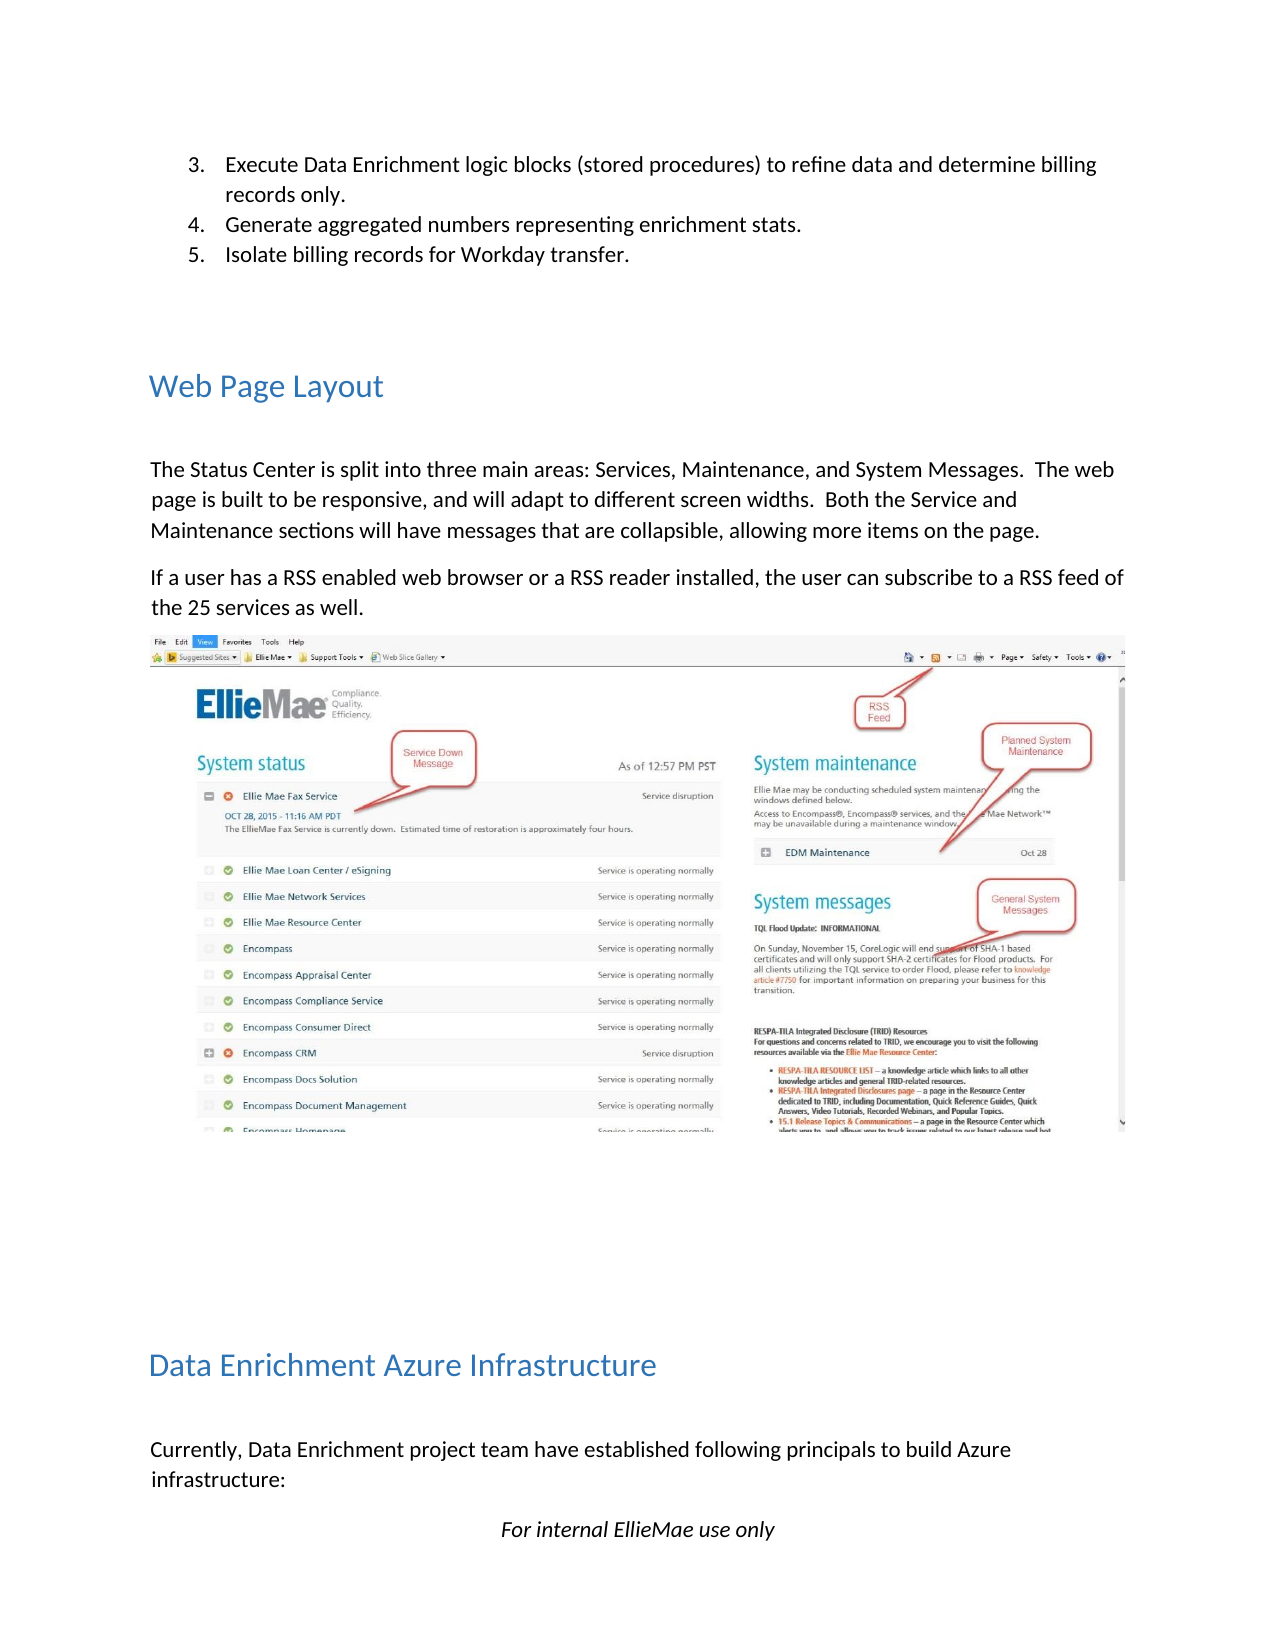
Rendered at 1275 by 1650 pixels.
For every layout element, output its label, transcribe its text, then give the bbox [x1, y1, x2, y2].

list Generate aggregated numbers representing enrichment stats. [188, 210, 1126, 238]
text Currently, Data Enrichment project team have established following principals to build Azure infrastructure: [150, 1435, 1126, 1493]
list Execute Data Enrichment logic blocks (stored procedures) to refine data and determine billing records only. [188, 150, 1126, 208]
list Isolate billing records for Workday transfer. [188, 241, 1126, 269]
subtitle Web Page Layout [148, 364, 1131, 405]
text The Status Center is split into three main areas: Services, Maintenance, and System Messages. The web page is built to be responsive, and will adapt to different screen widths. Both the Service and [150, 455, 1126, 514]
picture [150, 635, 1125, 1132]
subtitle Data Enrichment Azure Infrastructure [148, 1344, 1131, 1385]
text If a user has a RSS enabled web browser or a RSS reader installed, the user can subscribe to a RSS feed of the 25 services as well. [150, 563, 1126, 621]
text Maintenance sections will have messages that are collapsible, allowing more items on the page. [150, 516, 1126, 544]
